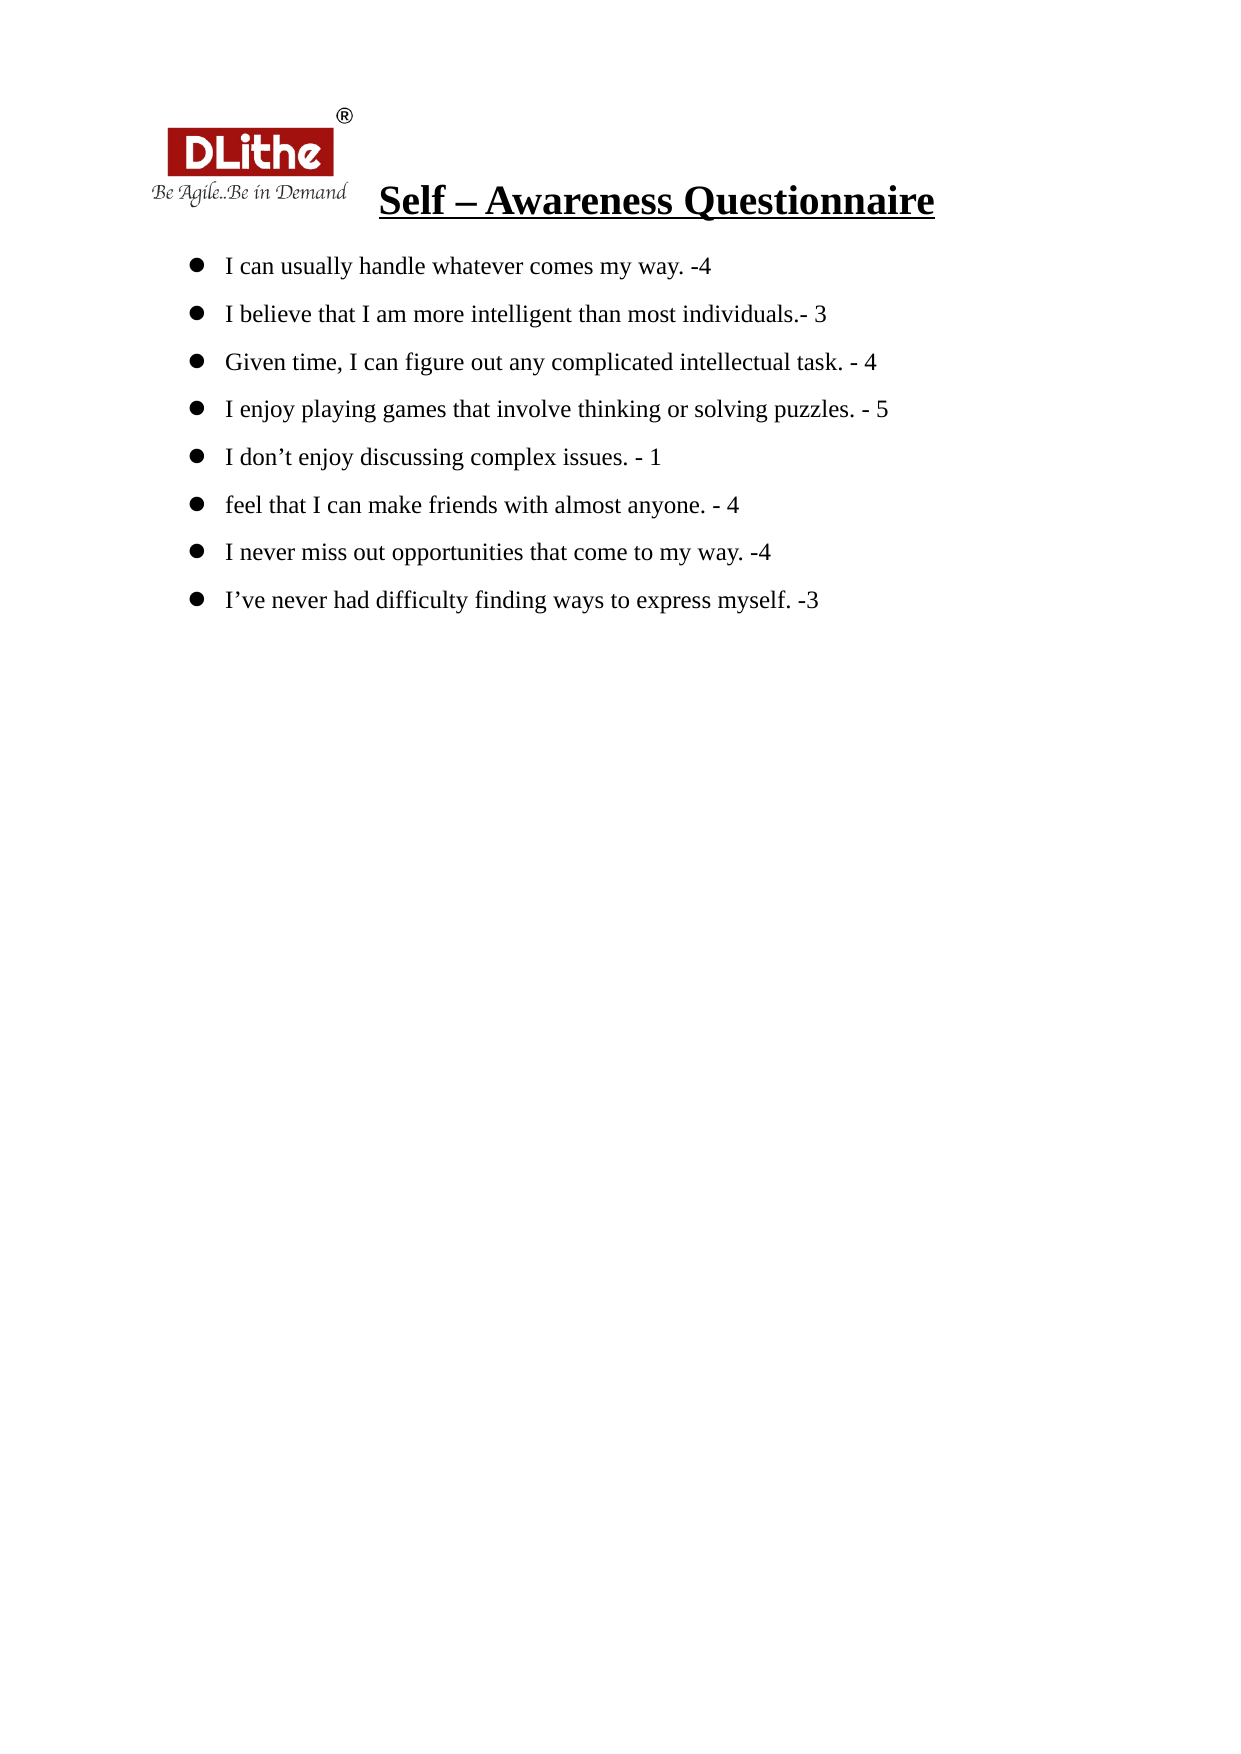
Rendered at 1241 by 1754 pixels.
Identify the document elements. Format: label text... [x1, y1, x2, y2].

list I enjoy playing games that involve thinking or solving puzzles. - 5 [187, 394, 1090, 423]
list I’ve never had difficulty finding ways to express myself. -3 [187, 585, 1090, 614]
list I believe that I am more intelligent than most individuals.- 3 [187, 299, 1090, 328]
list I can usually handle whatever comes my way. -4 [187, 251, 1090, 280]
list feel that I can make friends with almost anyone. - 4 [187, 490, 1090, 518]
list I don’t enjoy discussing complex issues. - 1 [187, 442, 1090, 471]
list I never miss out opportunities that come to my way. -4 [187, 537, 1090, 566]
list Given time, I can figure out any complicated intellectual task. - 4 [187, 347, 1090, 375]
picture [150, 101, 358, 215]
